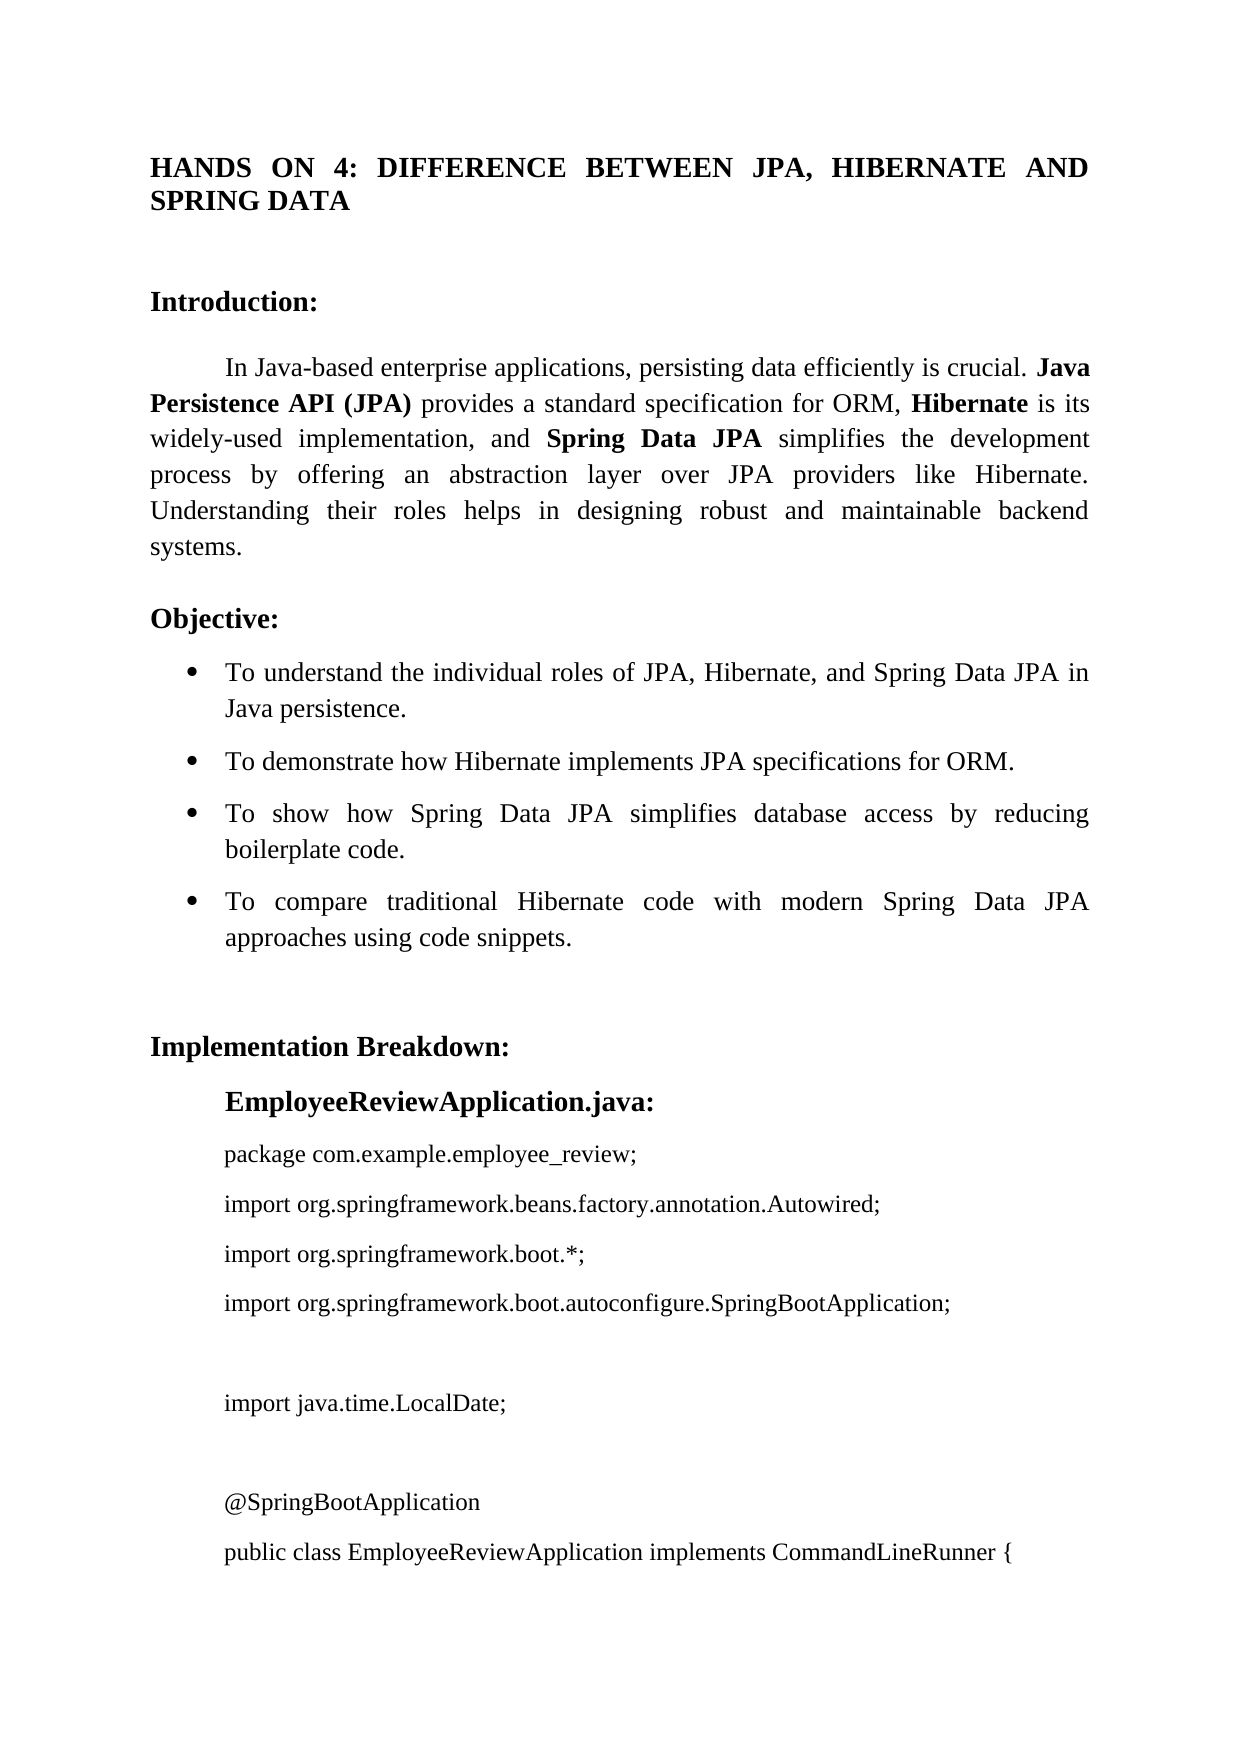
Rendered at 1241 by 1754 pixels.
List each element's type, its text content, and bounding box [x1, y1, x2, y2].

list To understand the individual roles of JPA, Hibernate, and Spring Data JPA in Java persistence. [187, 656, 1090, 723]
text public class EmployeeReviewApplication implements CommandLineRunner { [224, 1537, 1090, 1566]
text package com.example.employee_review; [224, 1139, 1090, 1168]
text import java.time.LocalDate; [224, 1388, 1090, 1416]
text @SpringBootApplication [224, 1487, 1090, 1516]
text HANDS ON 4: DIFFERENCE BETWEEN JPA, HIBERNATE AND SPRING DATA [150, 150, 1090, 217]
list To show how Spring Data JPA simplifies database access by reducing boilerplate code. [187, 797, 1090, 864]
text import org.springframework.boot.*; [224, 1239, 1090, 1267]
text Implementation Breakdown: [150, 1029, 1090, 1062]
text import org.springframework.beans.factory.annotation.Autowired; [224, 1189, 1090, 1218]
text Introduction: [150, 284, 1090, 317]
list To demonstrate how Hibernate implements JPA specifications for ORM. [187, 744, 1090, 776]
list To compare traditional Hibernate code with modern Spring Data JPA approaches using code snippets. [187, 885, 1090, 952]
text Objective: [150, 601, 1090, 635]
text import org.springframework.boot.autoconfigure.SpringBootApplication; [224, 1288, 1090, 1317]
text In Java-based enterprise applications, persisting data efficiently is crucial. Java Persistence API (JPA) provides a standard specification for ORM, Hibernate is its widely-used implementation, and Spring Data JPA simplifies the development process by offering an abstraction layer over JPA providers like Hibernate. Understanding their roles helps in designing robust and maintainable backend systems. [150, 351, 1090, 561]
text EmployeeReviewApplication.java: [150, 1084, 1090, 1118]
